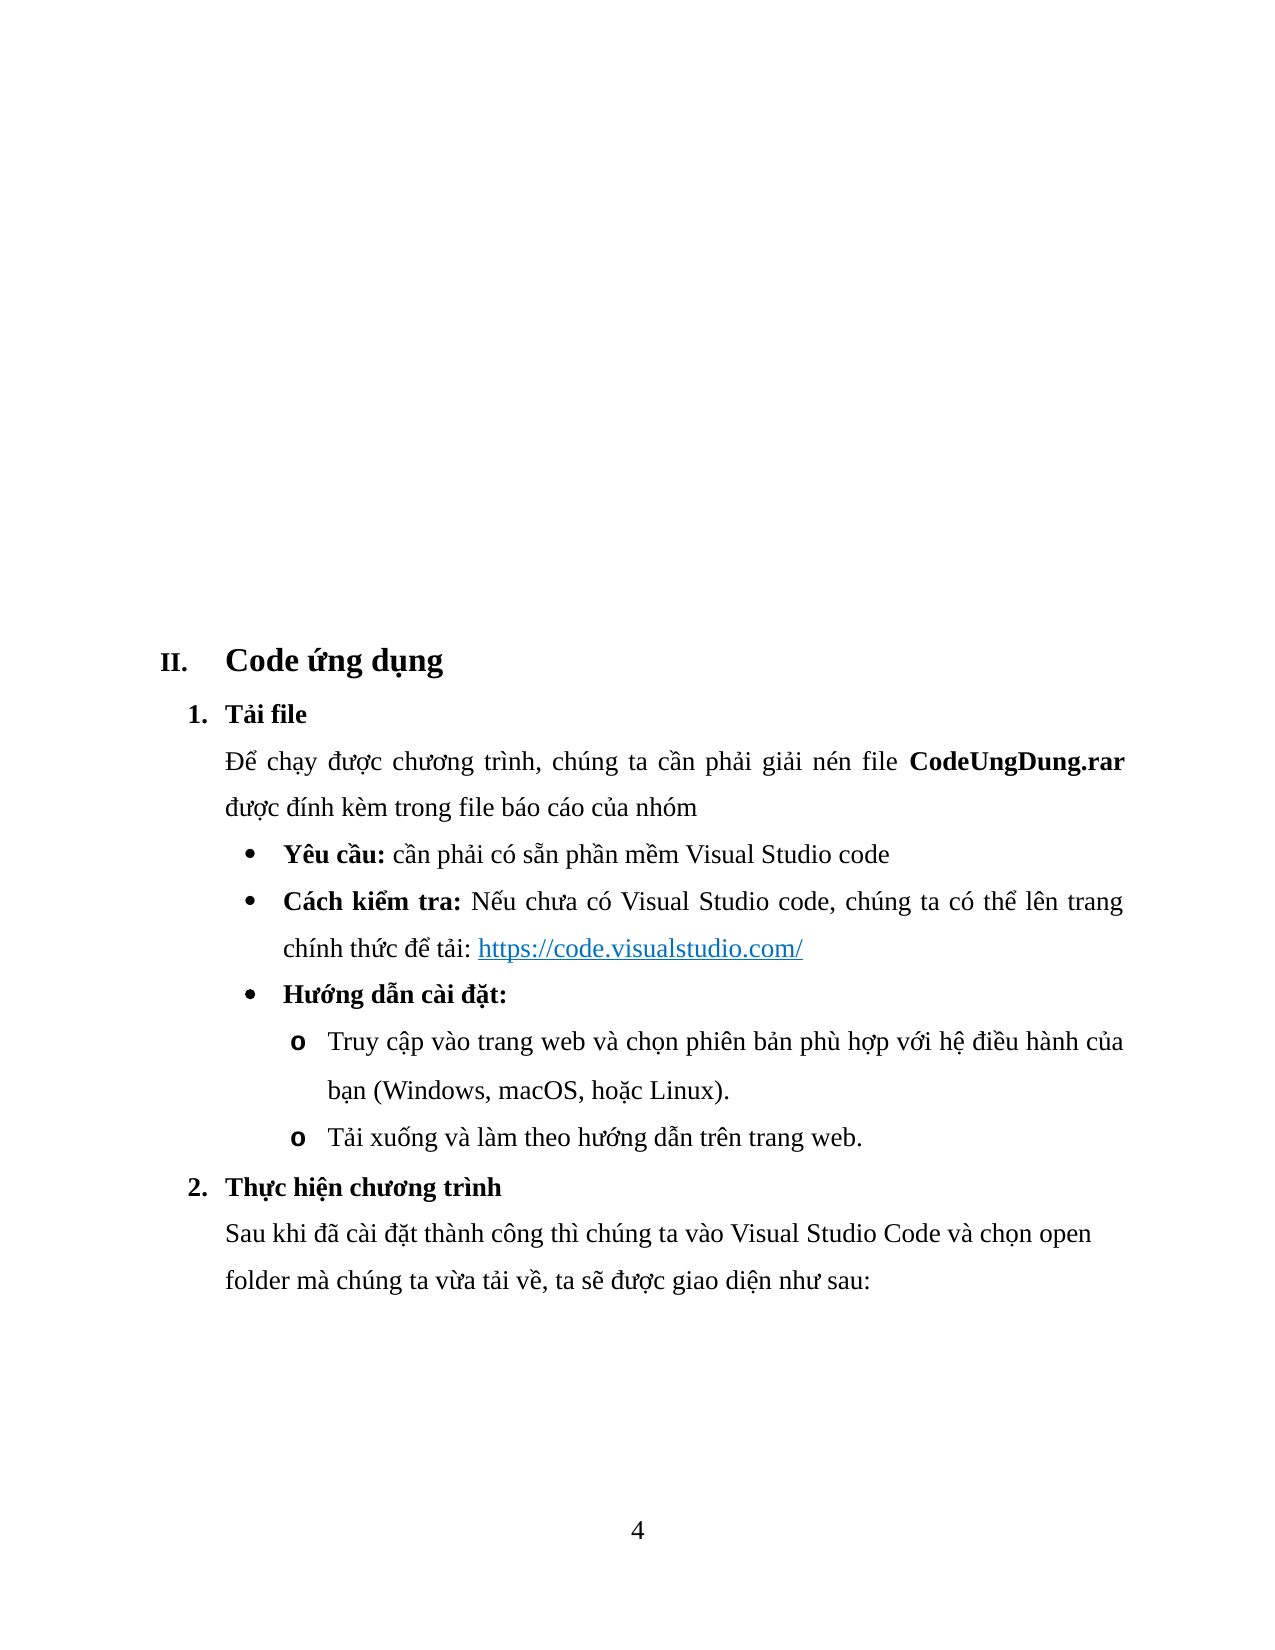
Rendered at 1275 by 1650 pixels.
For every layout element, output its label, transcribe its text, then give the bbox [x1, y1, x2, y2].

list Tải xuống và làm theo hướng dẫn trên trang web. [290, 1121, 1125, 1154]
list Code ứng dụng [187, 641, 1125, 679]
list Để chạy được chương trình, chúng ta cần phải giải nén file CodeUngDung.rar được đính kèm trong file báo cáo của nhóm [225, 745, 1125, 822]
list Truy cập vào trang web và chọn phiên bản phù hợp với hệ điều hành của bạn (Windows, macOS, hoặc Linux). [290, 1025, 1125, 1105]
list Tải file [187, 698, 1125, 729]
list Sau khi đã cài đặt thành công thì chúng ta vào Visual Studio Code và chọn open folder mà chúng ta vừa tải về, ta sẽ được giao diện như sau: [225, 1218, 1125, 1295]
list Cách kiểm tra: Nếu chưa có Visual Studio code, chúng ta có thể lên trang chính thức để tải: https://code.visualstudio.com/ [245, 885, 1125, 963]
list Thực hiện chương trình [187, 1171, 1125, 1202]
list Yêu cầu: cần phải có sẵn phần mềm Visual Studio code [245, 838, 1125, 869]
list Hướng dẫn cài đặt: [245, 978, 1125, 1009]
